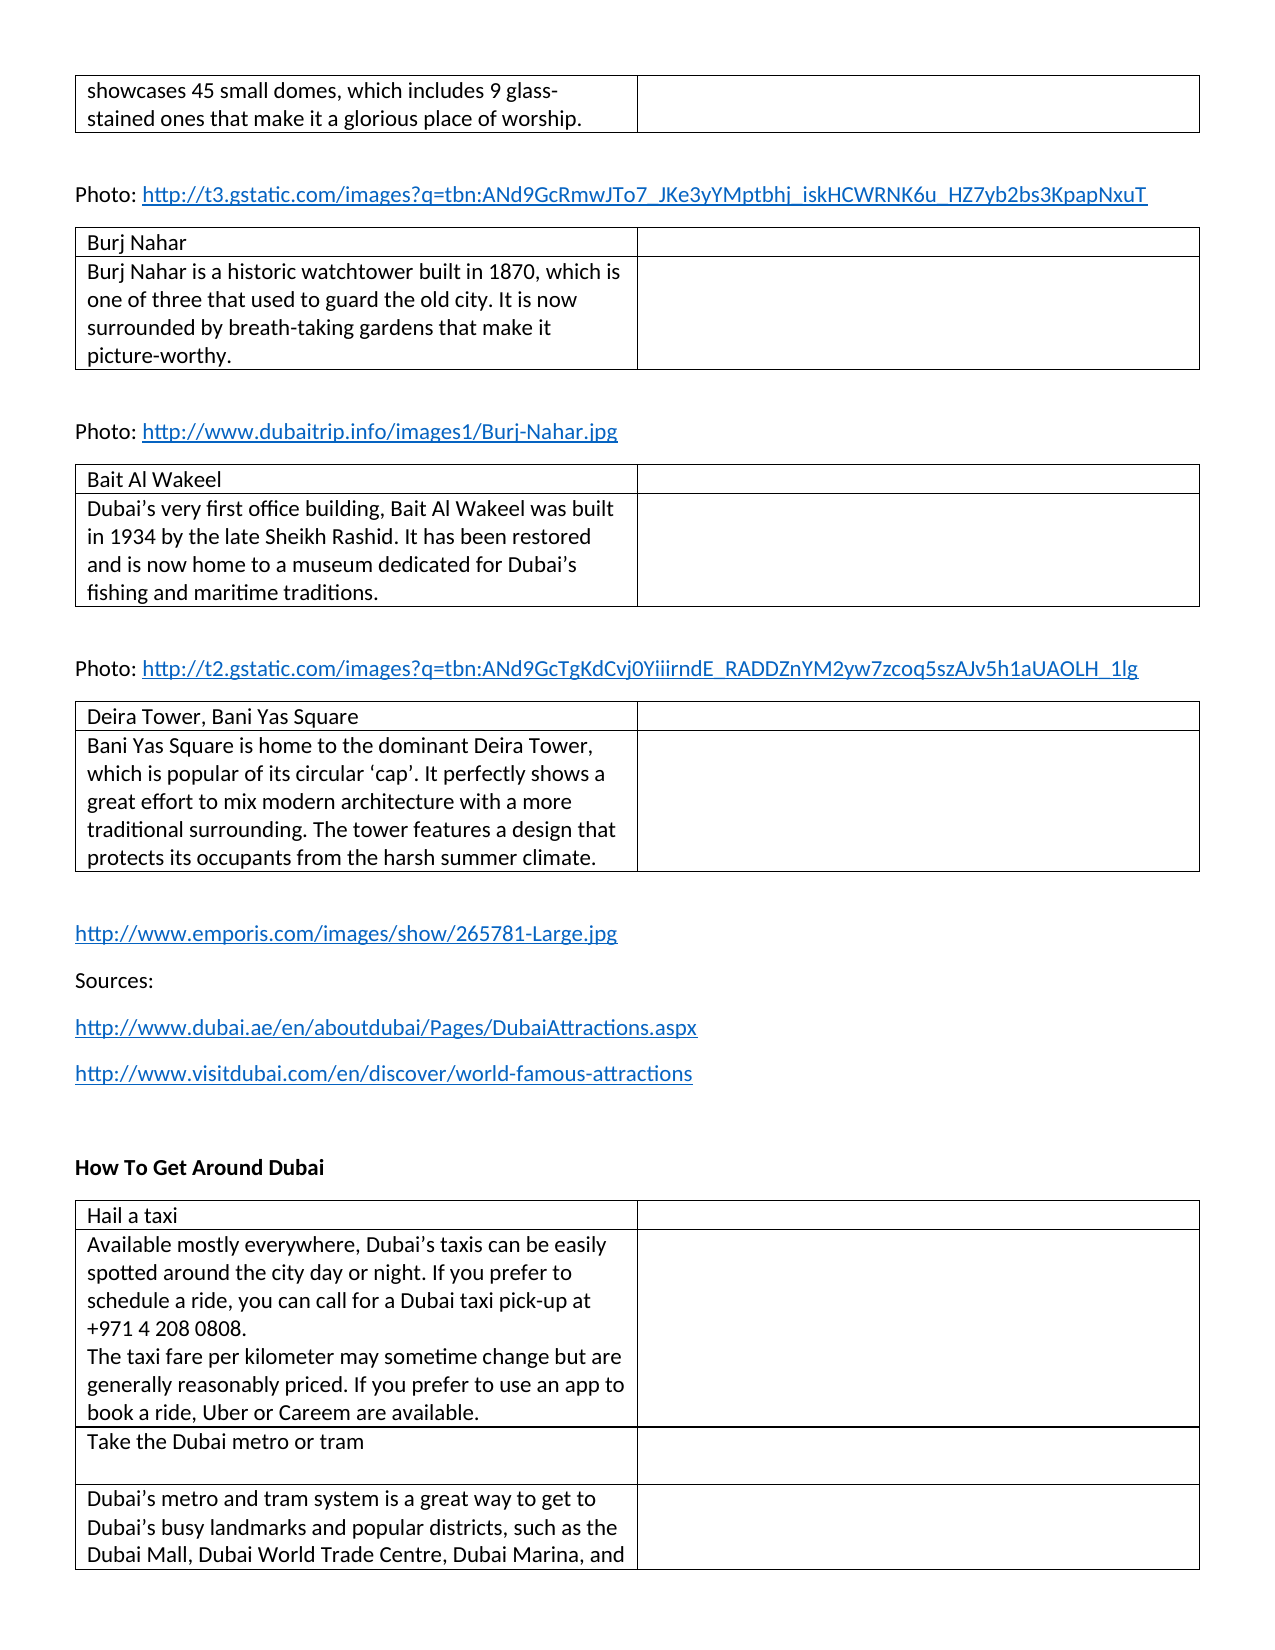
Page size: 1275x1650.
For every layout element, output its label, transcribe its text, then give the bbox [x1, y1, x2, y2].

table_header Bait Al Wakeel [76, 465, 637, 493]
table_header [638, 702, 1199, 730]
table_cell [638, 76, 1199, 132]
table_cell Take the Dubai metro or tram [76, 1428, 637, 1483]
table_cell [638, 1485, 1199, 1569]
table_header [638, 1201, 1199, 1229]
table_cell Burj Nahar is a historic watchtower built in 1870, which is one of three that used to guard the old city. It is now surrounded by breath-taking gardens that make it picture-worthy. [76, 257, 637, 369]
table_cell [638, 494, 1199, 606]
text http://www.dubai.ae/en/aboutdubai/Pages/DubaiAttractions.aspx [75, 1013, 1200, 1041]
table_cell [76, 1485, 637, 1569]
table_cell Bani Yas Square is home to the dominant Deira Tower, which is popular of its circular ‘cap’. It perfectly shows a great effort to mix modern architecture with a more traditional surrounding. The tower features a design that protects its occupants from the harsh summer climate. [76, 731, 637, 871]
table_header Burj Nahar [76, 228, 637, 256]
text http://www.visitdubai.com/en/discover/world-famous-attractions [75, 1059, 1200, 1088]
text How To Get Around Dubai [75, 1153, 1200, 1181]
table_cell [638, 731, 1199, 871]
table_cell [638, 1230, 1199, 1426]
table_header [638, 465, 1199, 493]
table_header Deira Tower, Bani Yas Square [76, 702, 637, 730]
table_cell Dubai’s very first office building, Bait Al Wakeel was built in 1934 by the late Sheikh Rashid. It has been restored and is now home to a museum dedicated for Dubai’s fishing and maritime traditions. [76, 494, 637, 606]
text http://www.emporis.com/images/show/265781-Large.jpg [75, 919, 1200, 947]
table_header Hail a taxi [76, 1201, 637, 1229]
table_cell Available mostly everywhere, Dubai’s taxis can be easily spotted around the city day or night. If you prefer to schedule a ride, you can call for a Dubai taxi pick-up at +971 4 208 0808. The taxi fare per kilometer may sometime change but are generally reasonably priced. If you prefer to use an app to book a ride, Uber or Careem are available. [76, 1230, 637, 1426]
table_header [638, 228, 1199, 256]
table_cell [76, 76, 637, 132]
text Photo: http://t2.gstatic.com/images?q=tbn:ANd9GcTgKdCvj0YiiirndE_RADDZnYM2yw7zcoq5szAJv5h1aUAOLH_1lg [75, 654, 1200, 682]
table_cell [638, 257, 1199, 369]
table_cell [638, 1428, 1199, 1483]
text Sources: [75, 966, 1200, 994]
text Photo: http://www.dubaitrip.info/images1/Burj-Nahar.jpg [75, 417, 1200, 445]
text Photo: http://t3.gstatic.com/images?q=tbn:ANd9GcRmwJTo7_JKe3yYMptbhj_iskHCWRNK6u_HZ7yb2bs3KpapNxuT [75, 180, 1200, 208]
